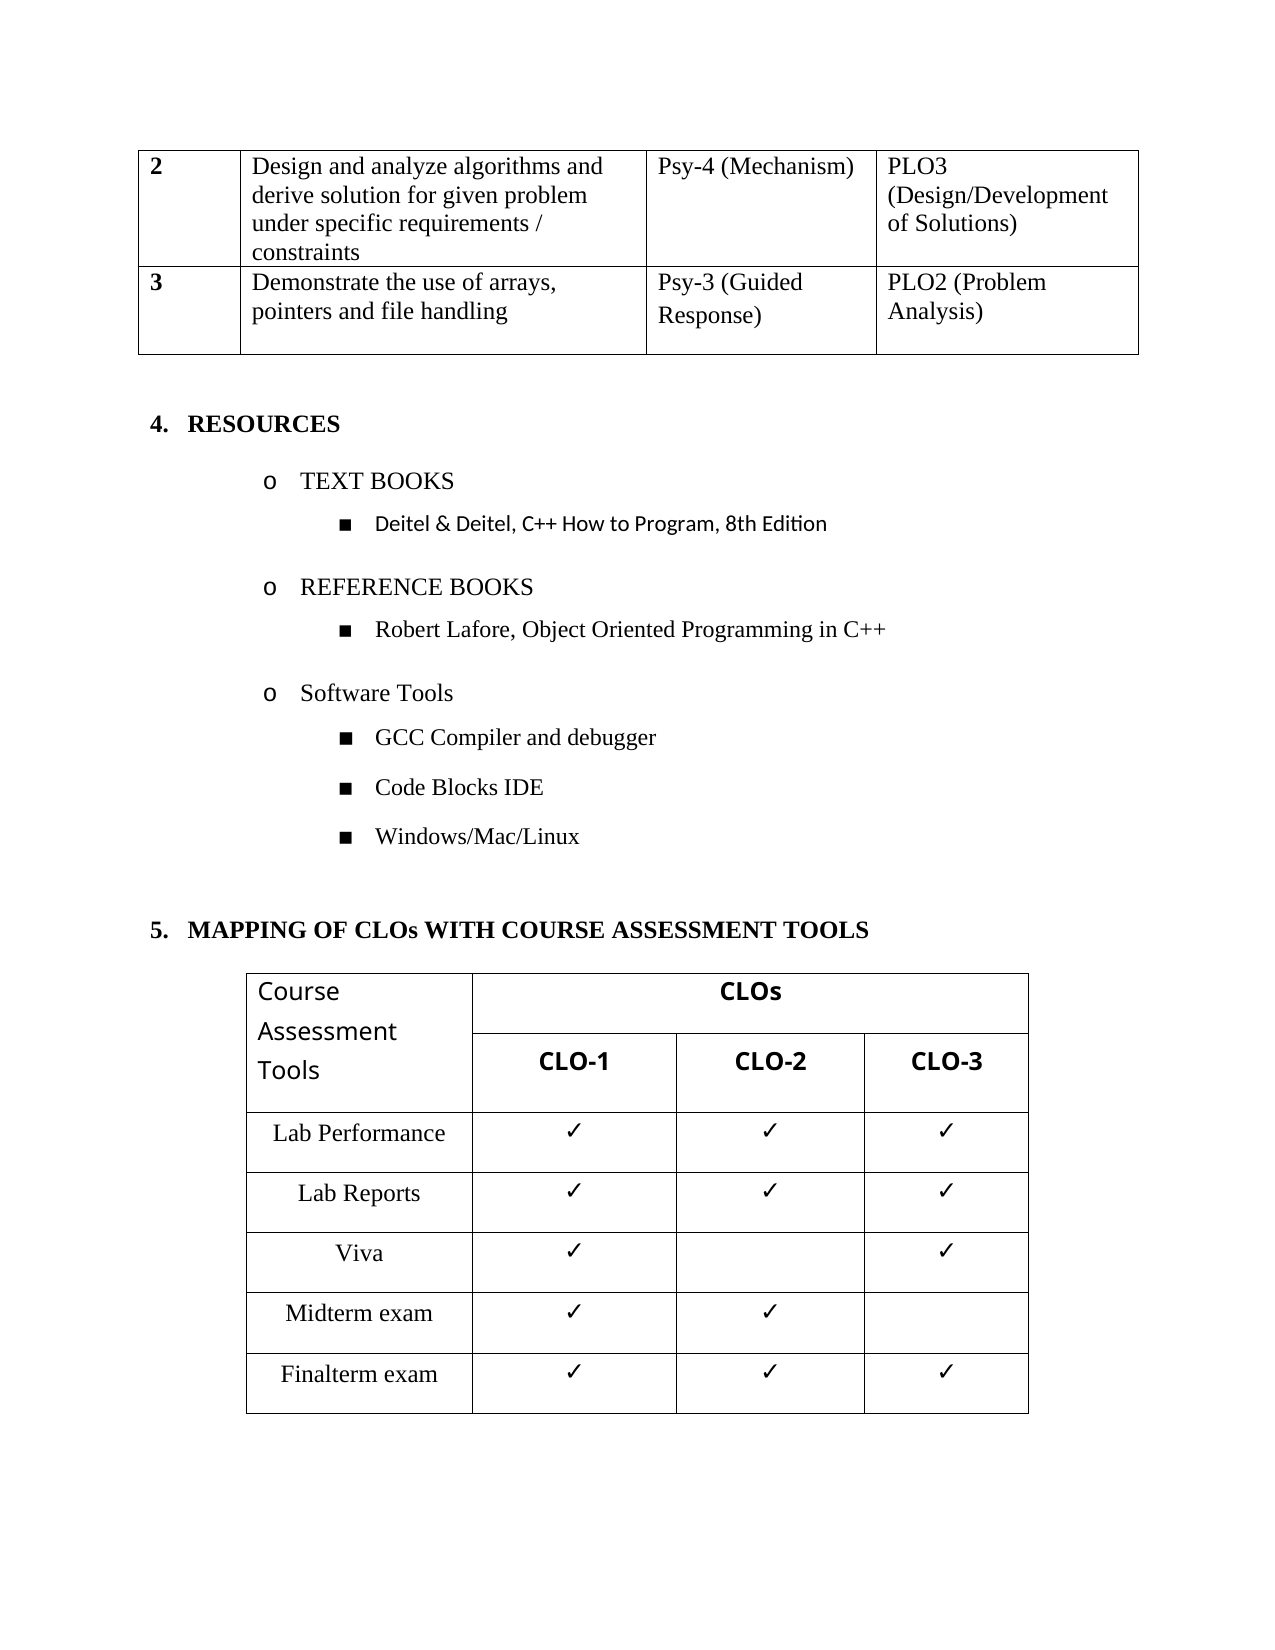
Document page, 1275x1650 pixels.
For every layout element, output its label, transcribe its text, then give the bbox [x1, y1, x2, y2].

list RESOURCES [150, 409, 1125, 438]
table_cell ✓ [473, 1173, 676, 1232]
table_header CLOs [473, 974, 1028, 1033]
table_cell Lab Performance [247, 1113, 472, 1172]
table_cell Lab Reports [247, 1173, 472, 1232]
list REFERENCE BOOKS [262, 572, 1125, 603]
table_cell 2 [139, 151, 240, 266]
list Software Tools [262, 678, 1125, 708]
table_cell ✓ [473, 1233, 676, 1292]
list Robert Lafore, Object Oriented Programming in C++ [337, 603, 1125, 650]
table_cell ✓ [865, 1113, 1028, 1172]
list GCC Compiler and debugger [337, 708, 1125, 760]
table_cell PLO2 (Problem Analysis) [877, 267, 1138, 354]
table_cell ✓ [677, 1293, 864, 1352]
list TEXT BOOKS [262, 466, 1125, 497]
table_cell ✓ [865, 1233, 1028, 1292]
list Deitel & Deitel, C++ How to Program, 8th Edition [337, 497, 1125, 544]
table_cell Design and analyze algorithms and derive solution for given problem under specific requirements / constraints [241, 151, 646, 266]
table_cell Demonstrate the use of arrays, pointers and file handling [241, 267, 646, 354]
table_cell [677, 1233, 864, 1292]
table_cell Midterm exam [247, 1293, 472, 1352]
table_cell CLO-2 [677, 1034, 864, 1112]
table_cell Psy-4 (Mechanism) [647, 151, 876, 266]
table_cell 3 [139, 267, 240, 354]
table_cell Psy-3 (Guided Response) [647, 267, 876, 354]
list MAPPING OF CLOs WITH COURSE ASSESSMENT TOOLS [150, 916, 1125, 944]
table_cell CLO-3 [865, 1034, 1028, 1112]
list Code Blocks IDE [337, 760, 1125, 809]
table_cell ✓ [865, 1354, 1028, 1413]
table_cell ✓ [677, 1354, 864, 1413]
table_cell ✓ [473, 1354, 676, 1413]
table_cell [865, 1293, 1028, 1352]
table_cell ✓ [865, 1173, 1028, 1232]
table_cell ✓ [473, 1113, 676, 1172]
table_cell CLO-1 [473, 1034, 676, 1112]
table_cell Finalterm exam [247, 1354, 472, 1413]
table_header Course Assessment Tools [247, 974, 472, 1112]
table_cell ✓ [677, 1113, 864, 1172]
table_cell ✓ [677, 1173, 864, 1232]
table_cell PLO3 (Design/Development of Solutions) [877, 151, 1138, 266]
table_cell Viva [247, 1233, 472, 1292]
list Windows/Mac/Linux [337, 809, 1125, 858]
table_cell ✓ [473, 1293, 676, 1352]
